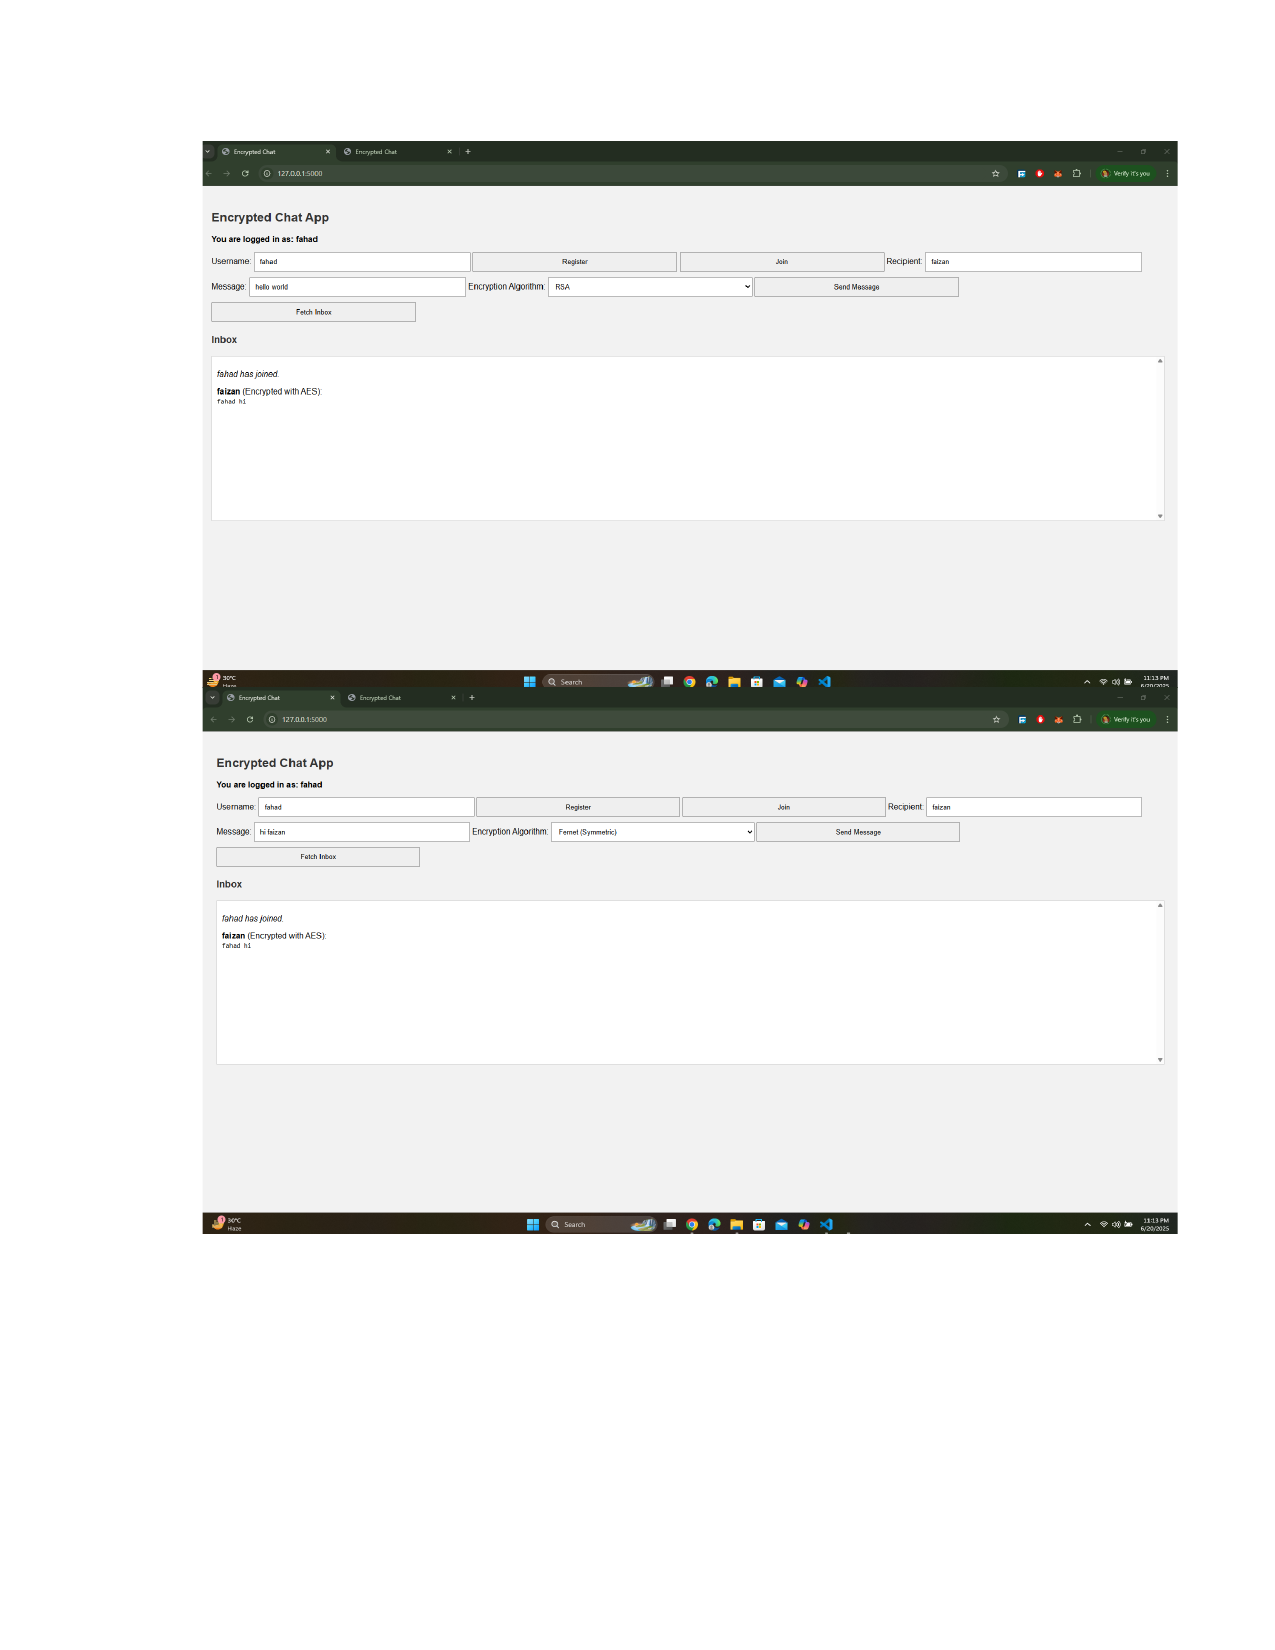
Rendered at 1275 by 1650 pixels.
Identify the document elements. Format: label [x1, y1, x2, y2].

picture [202, 141, 1178, 1234]
